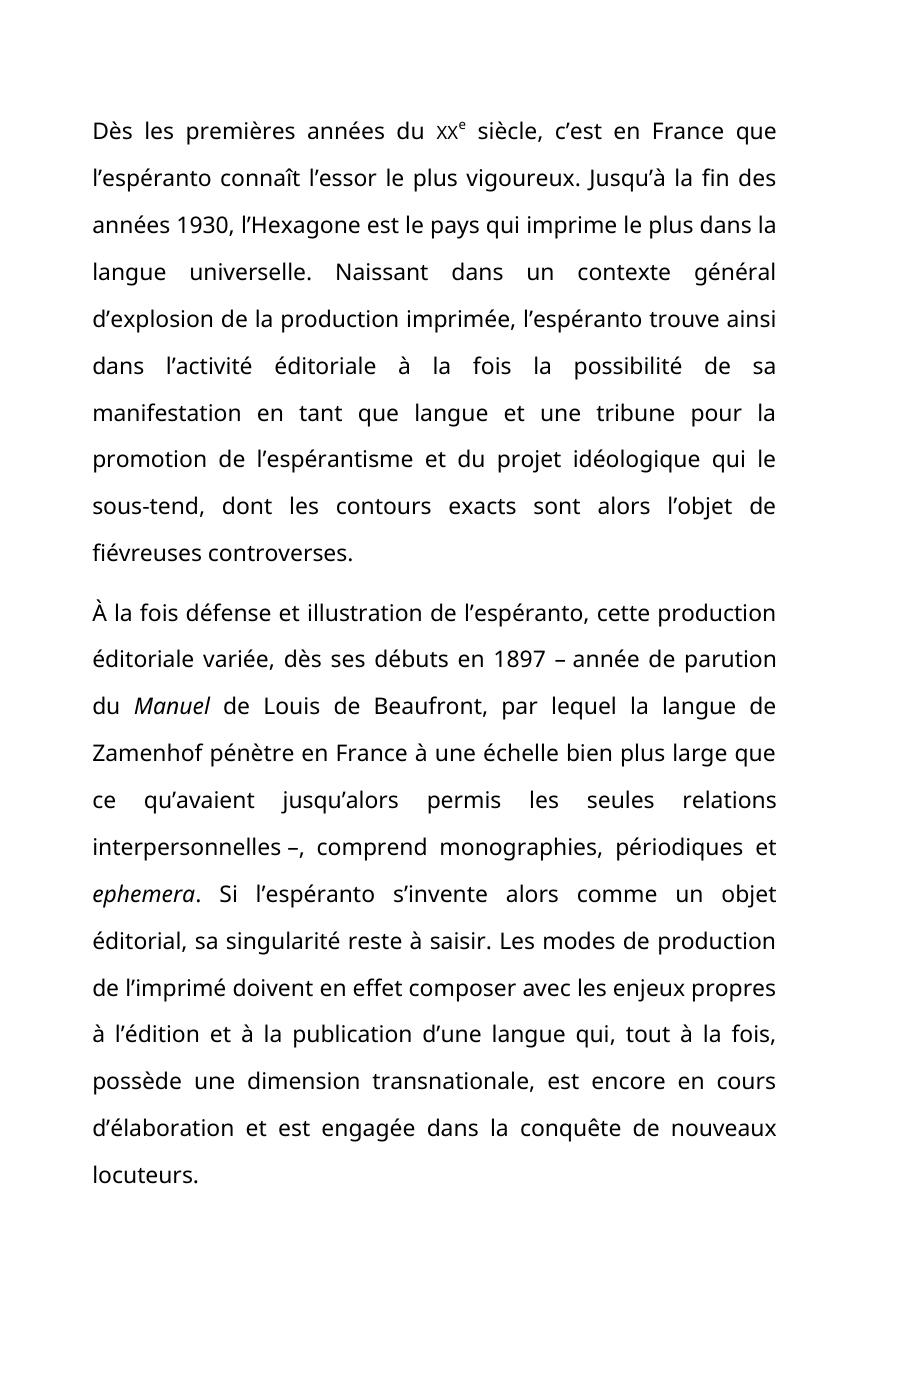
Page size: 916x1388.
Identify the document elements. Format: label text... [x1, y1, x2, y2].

text À la fois défense et illustration de l’espéranto, cette production éditoriale variée, dès ses débuts en 1897 – année de parution du Manuel de Louis de Beaufront, par lequel la langue de Zamenhof pénètre en France à une échelle bien plus large que ce qu’avaient jusqu’alors permis les seules relations interpersonnelles –, comprend monographies, périodiques et ephemera. Si l’espéranto s’invente alors comme un objet éditorial, sa singularité reste à saisir. Les modes de production de l’imprimé doivent en effet composer avec les enjeux propres à l’édition et à la publication d’une langue qui, tout à la fois, possède une dimension transnationale, est encore en cours d’élaboration et est engagée dans la conquête de nouveaux locuteurs. [92, 596, 777, 1190]
text Dès les premières années du xxe siècle, c’est en France que l’espéranto connaît l’essor le plus vigoureux. Jusqu’à la fin des années 1930, l’Hexagone est le pays qui imprime le plus dans la langue universelle. Naissant dans un contexte général d’explosion de la production imprimée, l’espéranto trouve ainsi dans l’activité éditoriale à la fois la possibilité de sa manifestation en tant que langue et une tribune pour la promotion de l’espérantisme et du projet idéologique qui le sous-tend, dont les contours exacts sont alors l’objet de fiévreuses controverses. [92, 115, 777, 568]
